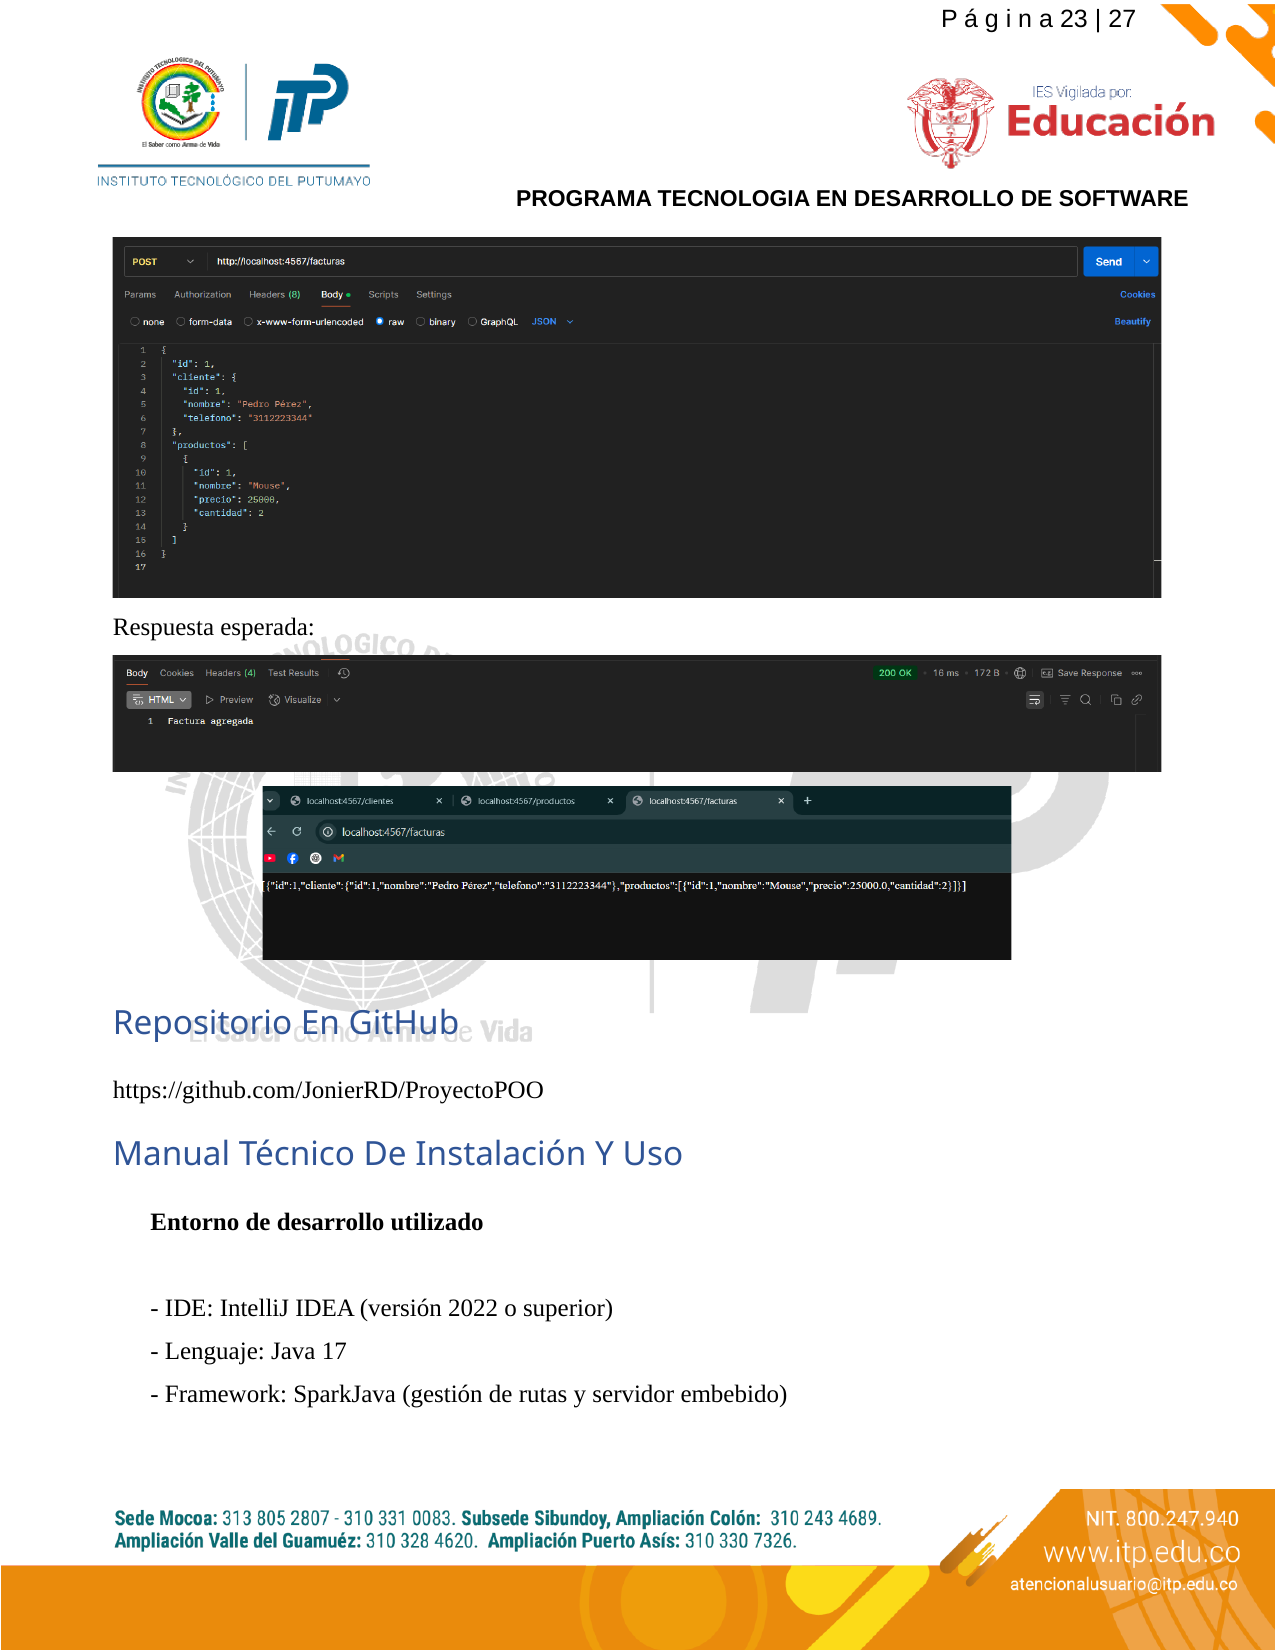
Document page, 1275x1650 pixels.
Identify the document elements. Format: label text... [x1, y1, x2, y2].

text Respuesta esperada: [113, 612, 1162, 641]
picture [112, 237, 1162, 598]
picture [1, 1489, 1275, 1650]
text Entorno de desarrollo utilizado [150, 1207, 1162, 1236]
text https://github.com/JonierRD/ProyectoPOO [113, 1076, 1162, 1104]
picture [112, 641, 1162, 999]
subtitle Manual Técnico De Instalación Y Uso [113, 1130, 1162, 1176]
picture [96, 3, 1275, 186]
subtitle Repositorio En GitHub [113, 999, 1162, 1044]
